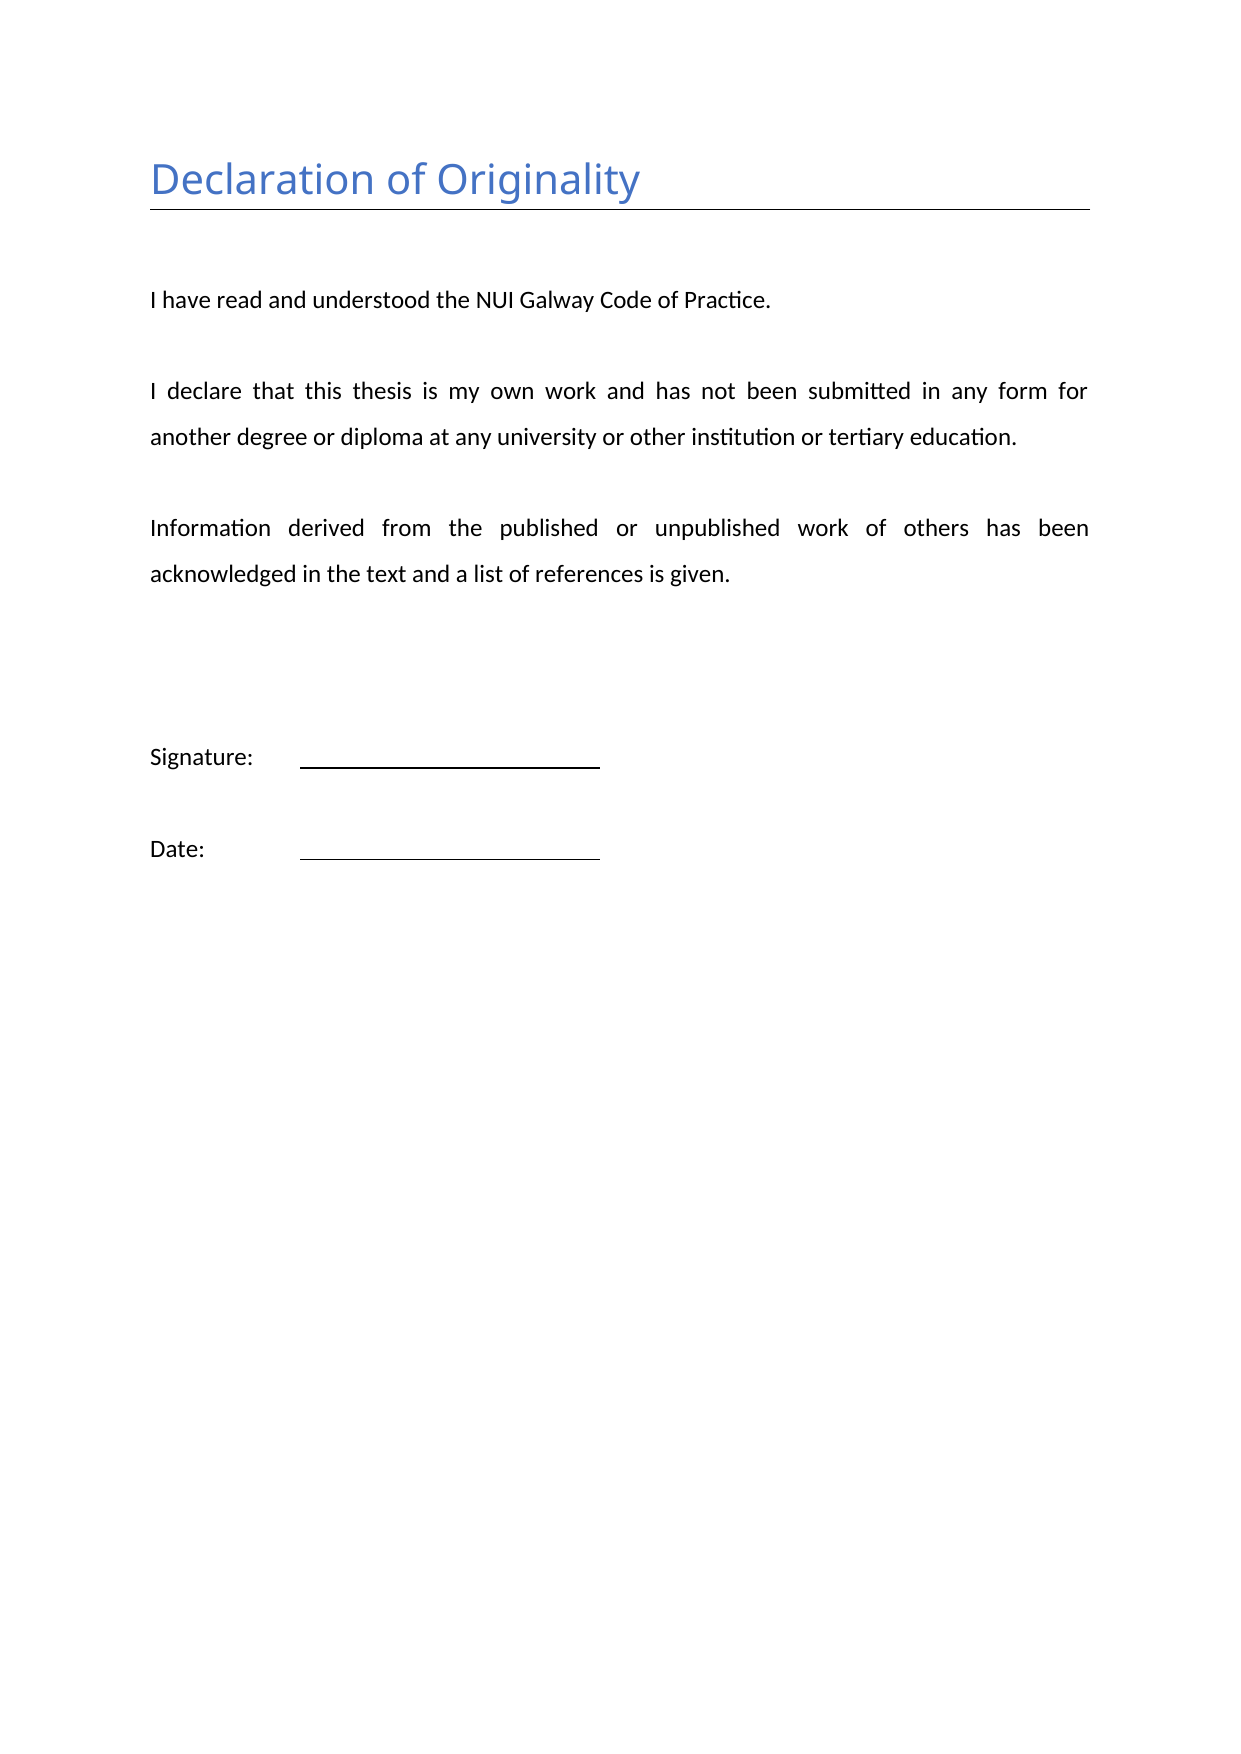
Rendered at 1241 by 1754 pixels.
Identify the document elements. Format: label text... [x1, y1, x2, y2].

text Date: [150, 833, 1090, 863]
text Information derived from the published or unpublished work of others has been acknowledged in the text and a list of references is given. [150, 513, 1090, 589]
text Signature: [150, 741, 1090, 772]
text I declare that this thesis is my own work and has not been submitted in any form for another degree or diploma at any university or other institution or tertiary education. [150, 375, 1090, 452]
text I have read and understood the NUI Galway Code of Practice. [150, 284, 1090, 314]
text Declaration of Originality [150, 150, 1090, 209]
